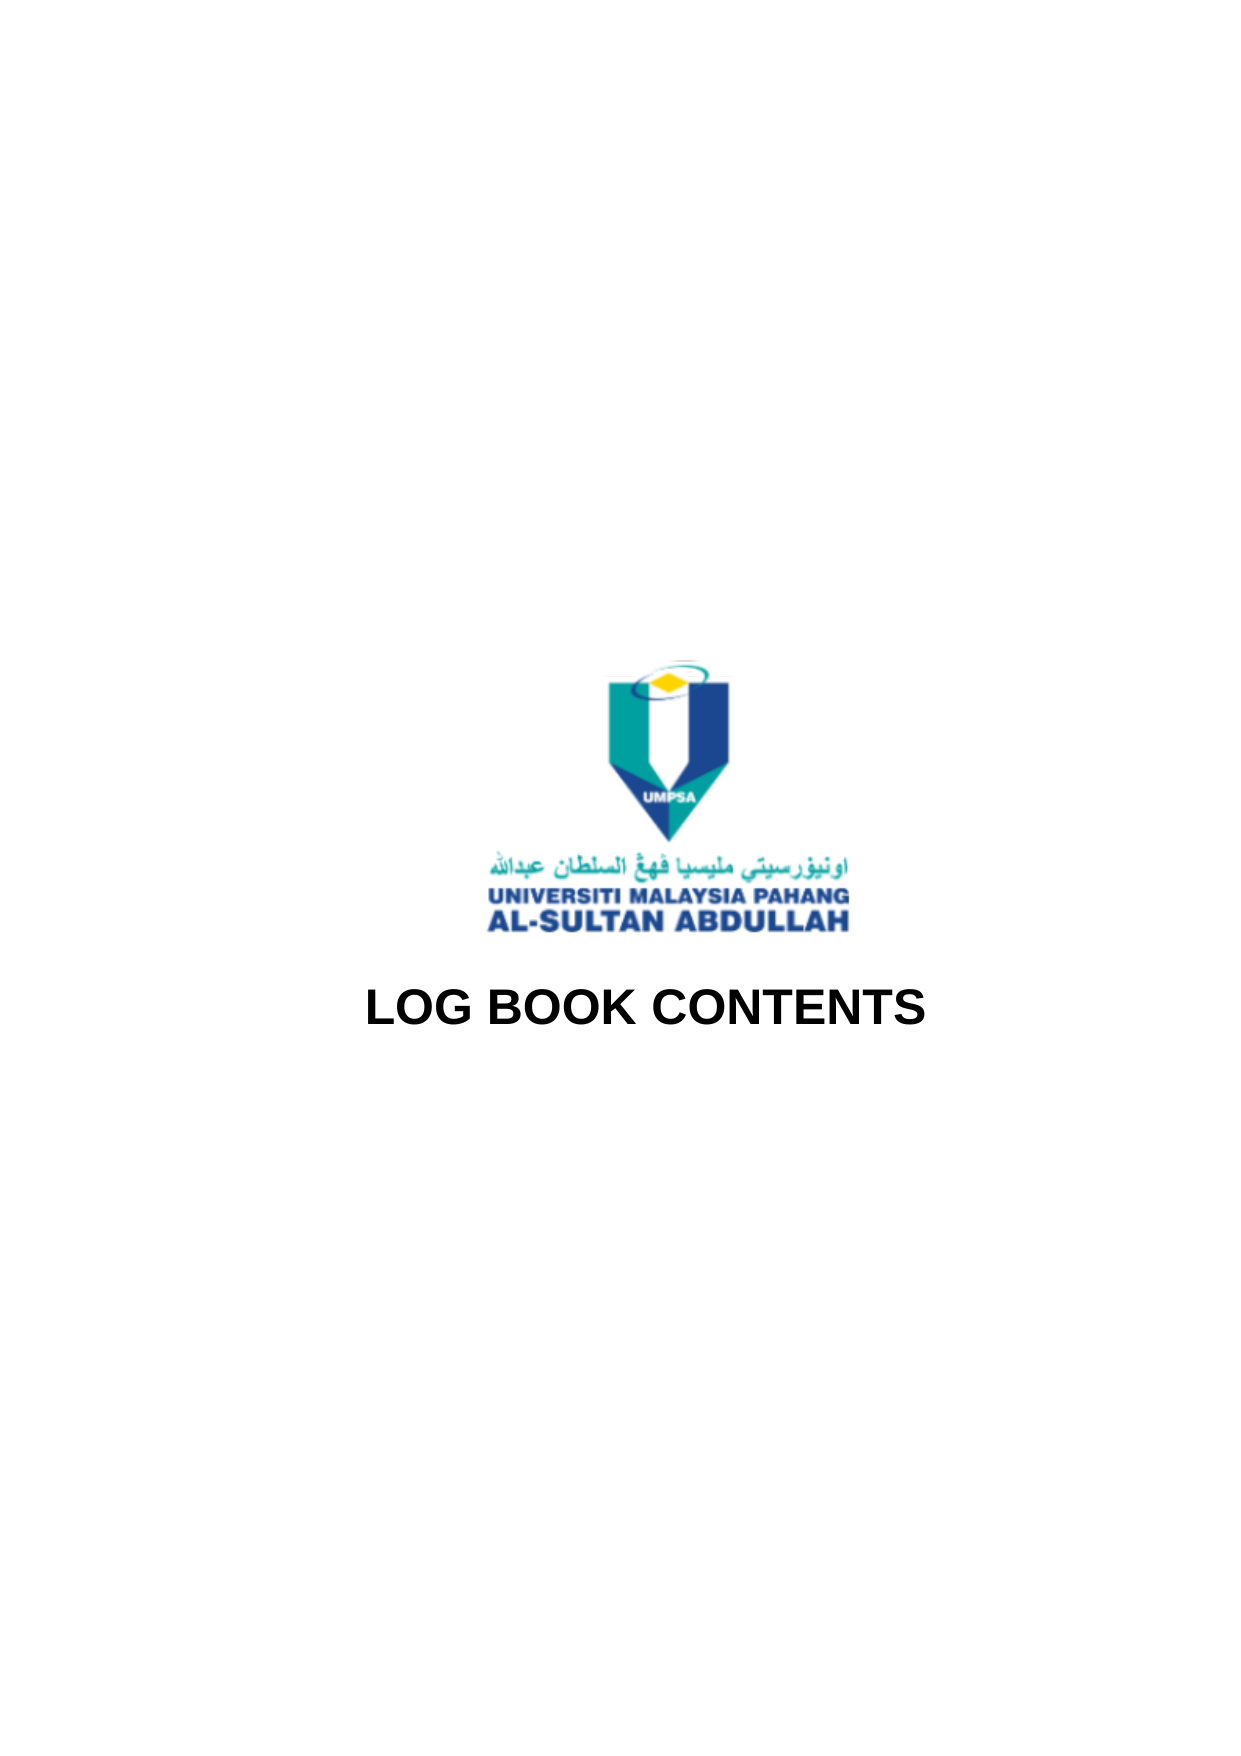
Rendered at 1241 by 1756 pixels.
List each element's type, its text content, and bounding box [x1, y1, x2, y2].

picture [481, 655, 857, 937]
subtitle LOG BOOK CONTENTS [202, 977, 1088, 1035]
